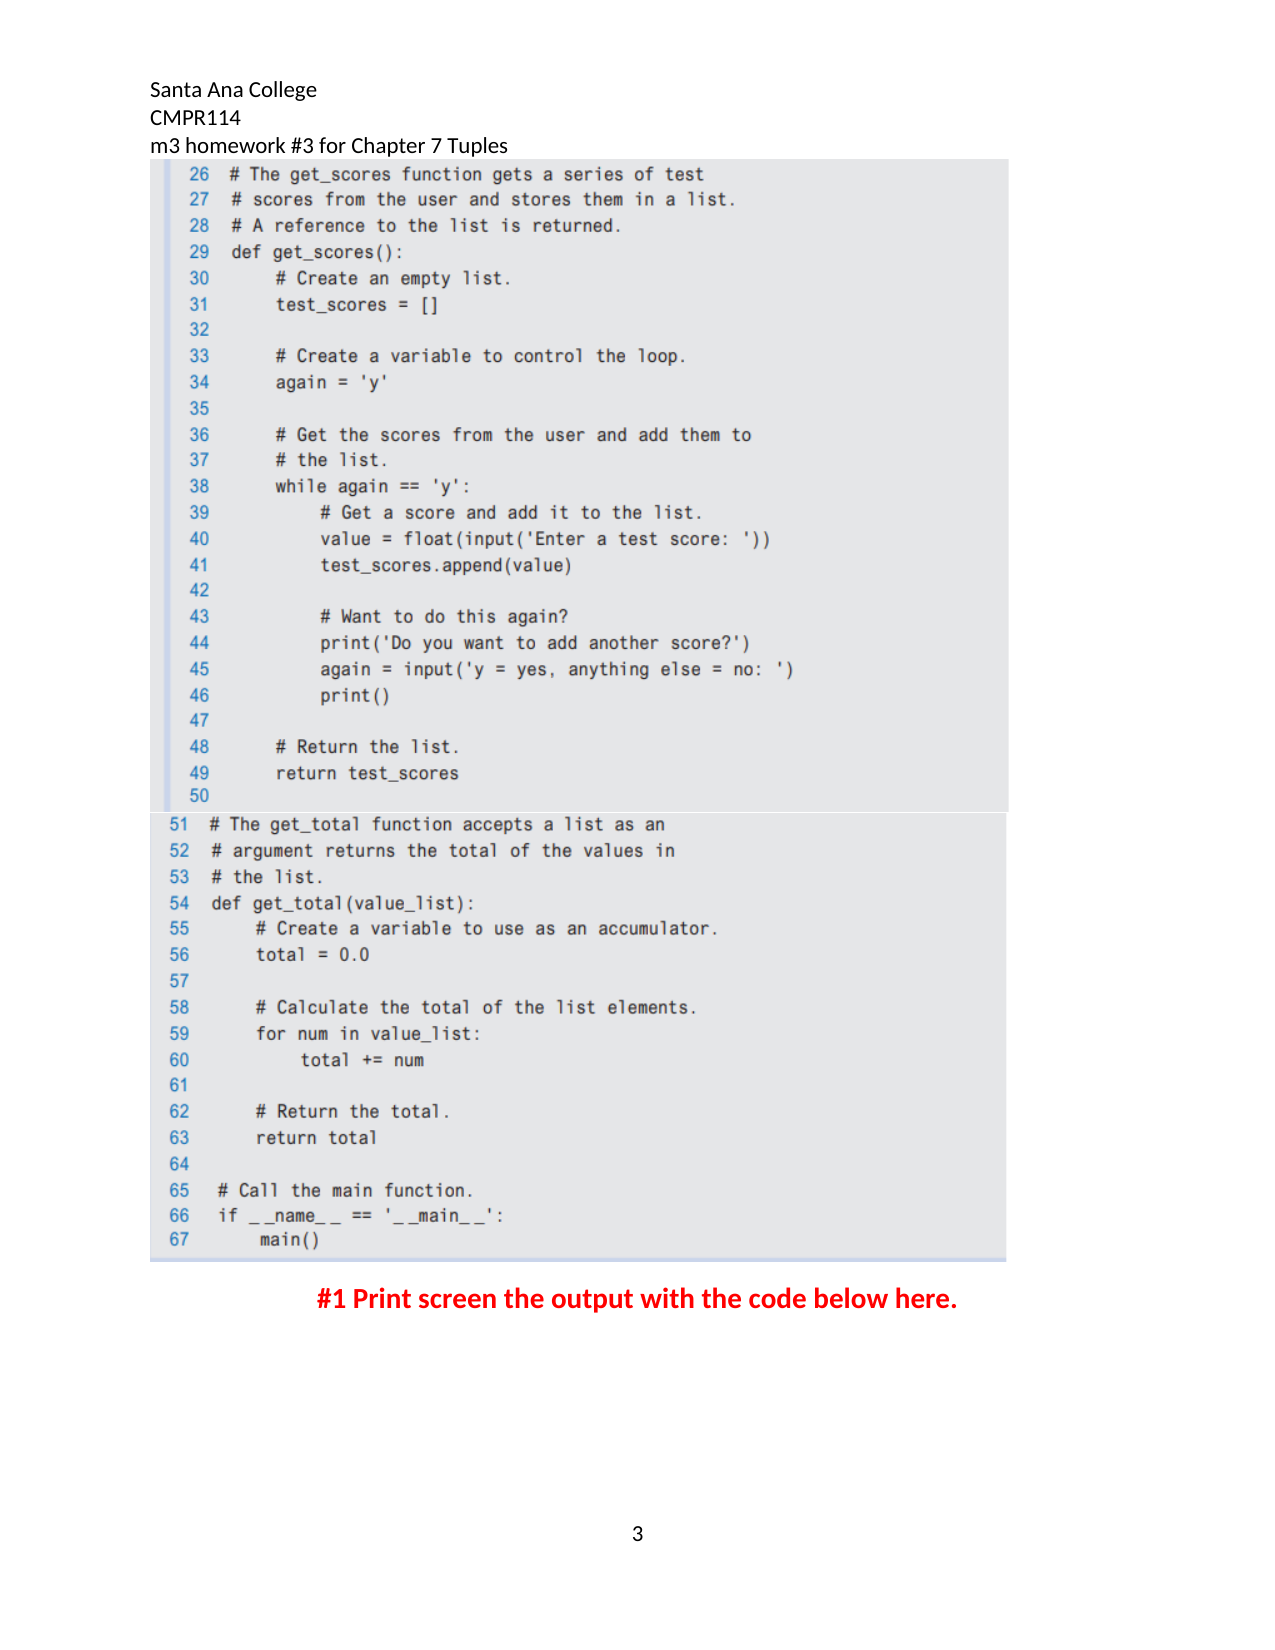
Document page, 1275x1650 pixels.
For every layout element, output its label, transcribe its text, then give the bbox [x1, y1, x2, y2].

text #1 Print screen the output with the code below here. [150, 1280, 1125, 1316]
